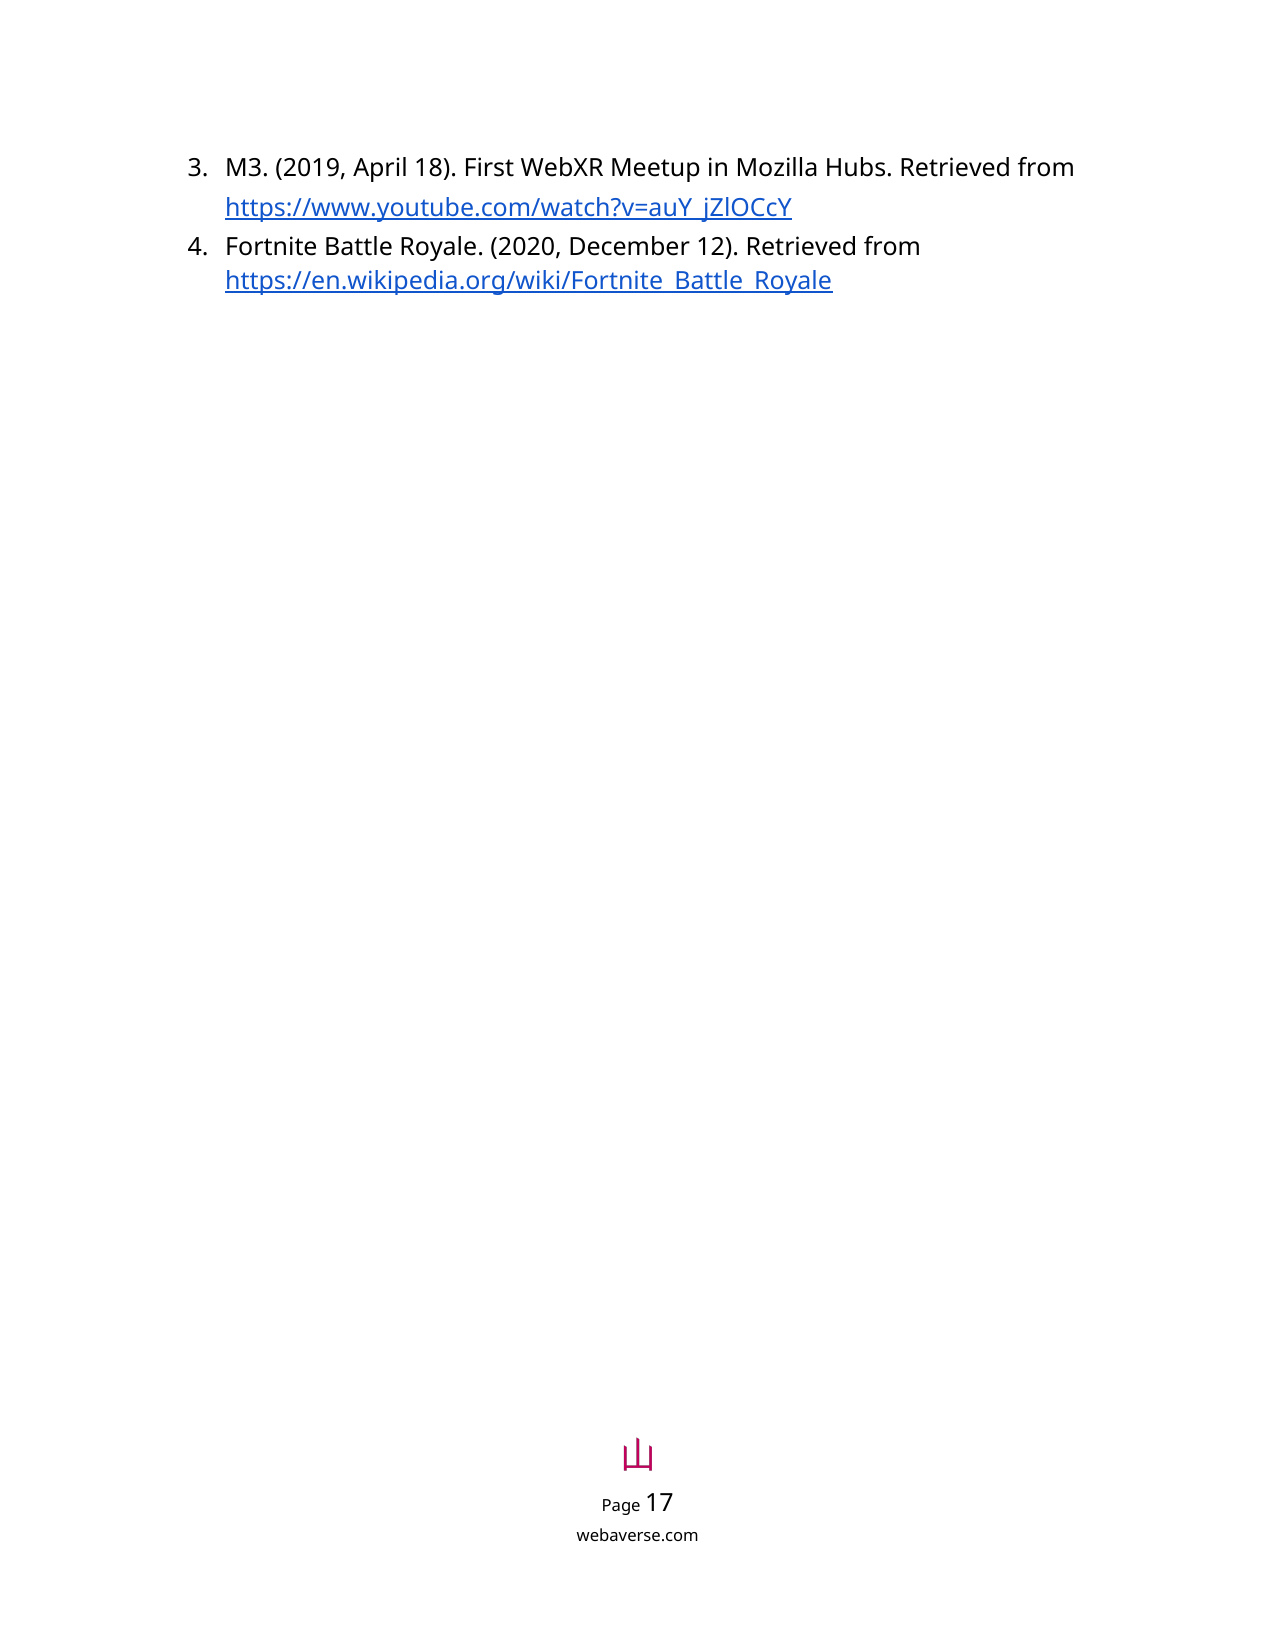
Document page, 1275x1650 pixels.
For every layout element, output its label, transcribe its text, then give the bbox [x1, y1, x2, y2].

picture [614, 1432, 661, 1480]
list M3. (2019, April 18). First WebXR Meetup in Mozilla Hubs. Retrieved from https://www.youtube.com/watch?v=auY_jZlOCcY [187, 150, 1125, 223]
list Fortnite Battle Royale. (2020, December 12). Retrieved from https://en.wikipedia.org/wiki/Fortnite_Battle_Royale [187, 228, 1125, 296]
